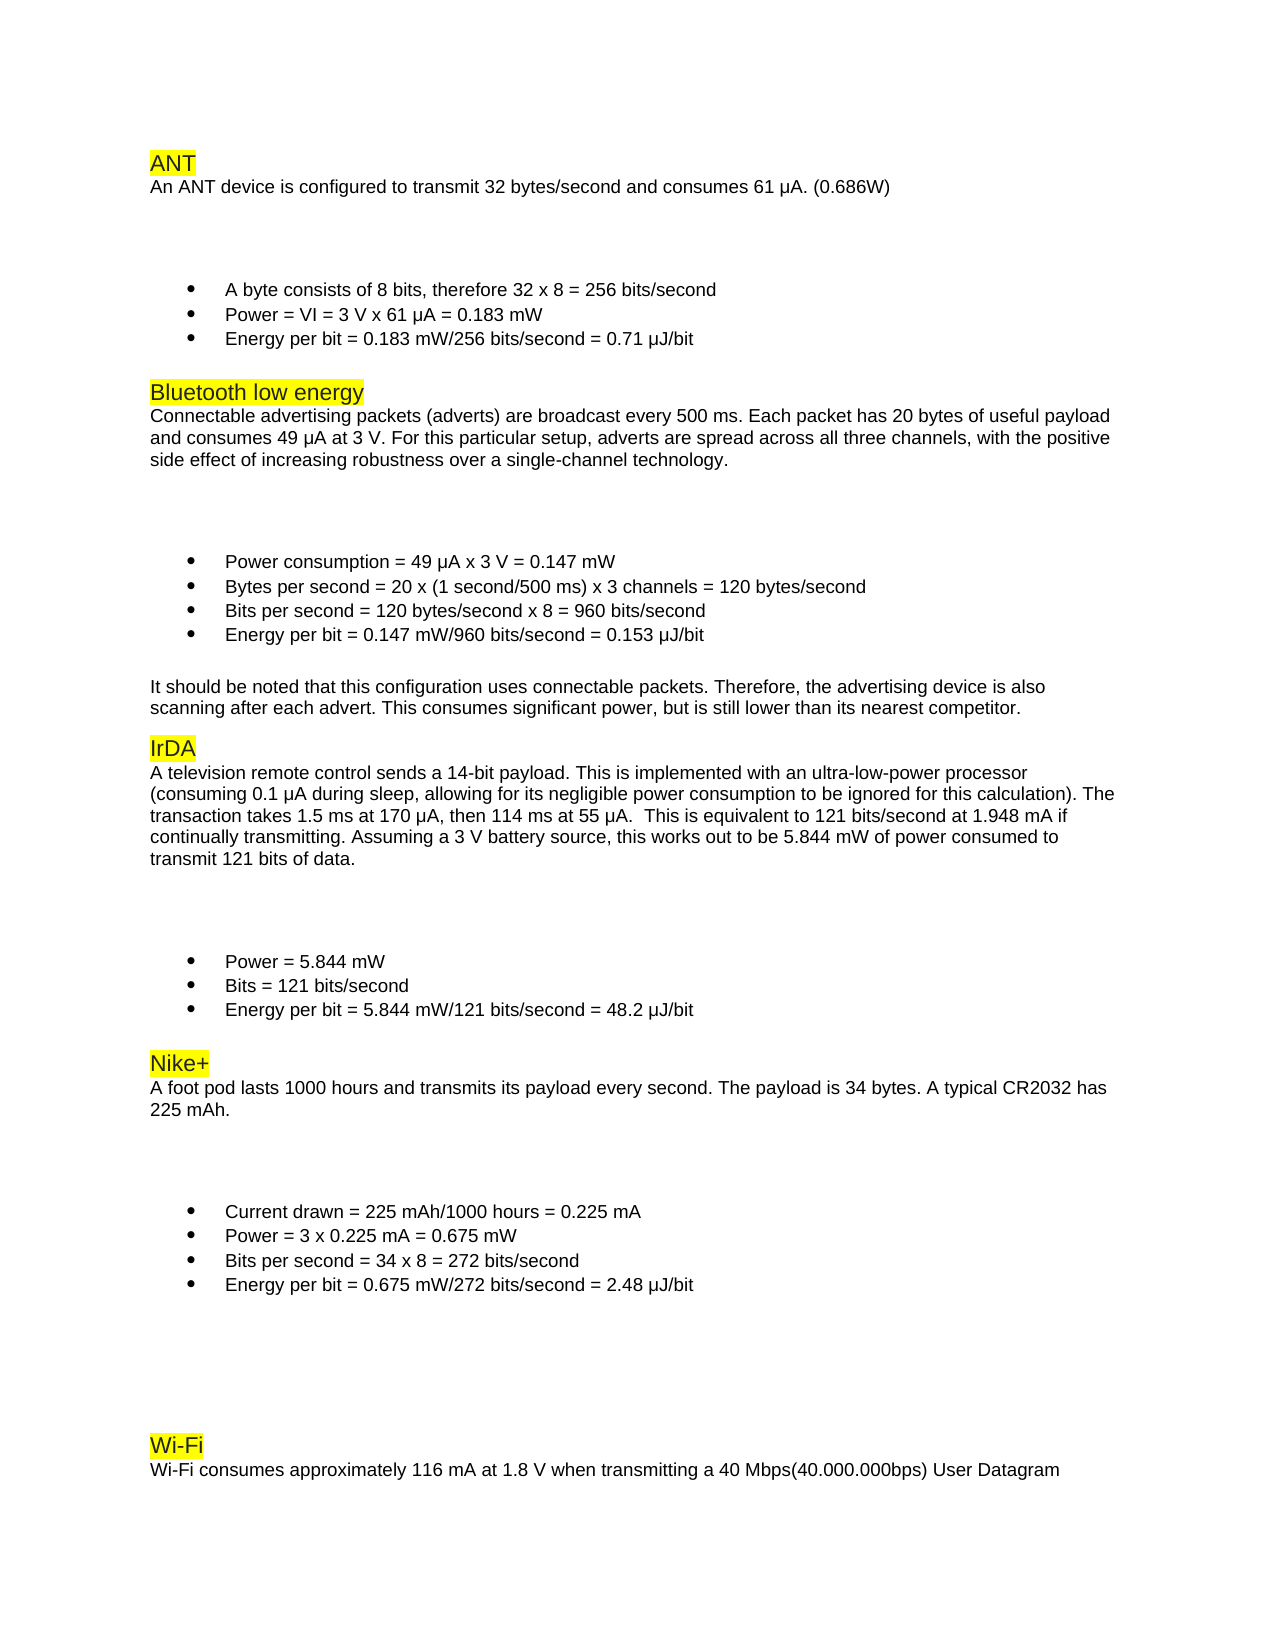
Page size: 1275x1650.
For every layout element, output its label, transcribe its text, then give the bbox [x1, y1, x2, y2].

text ANT An ANT device is configured to transmit 32 bytes/second and consumes 61 μA. (0.686W) [150, 150, 1125, 247]
list Power consumption = 49 μA x 3 V = 0.147 mW [187, 549, 1125, 573]
list A byte consists of 8 bits, therefore 32 x 8 = 256 bits/second [187, 277, 1125, 301]
text IrDA A television remote control sends a 14-bit payload. This is implemented with an ultra-low-power processor (consuming 0.1 μA during sleep, allowing for its negligible power consumption to be ignored for this calculation). The transaction takes 1.5 ms at 170 μA, then 114 ms at 55 μA. This is equivalent to 121 bits/second at 1.948 mA if continually transmitting. Assuming a 3 V battery source, this works out to be 5.844 mW of power consumed to transmit 121 bits of data. [150, 735, 1125, 919]
list Bits per second = 120 bytes/second x 8 = 960 bits/second [187, 597, 1125, 622]
list Energy per bit = 0.147 mW/960 bits/second = 0.153 μJ/bit [187, 622, 1125, 646]
list Energy per bit = 5.844 mW/121 bits/second = 48.2 μJ/bit [187, 997, 1125, 1021]
text Bluetooth low energy Connectable advertising packets (adverts) are broadcast every 500 ms. Each packet has 20 bytes of useful payload and consumes 49 μA at 3 V. For this particular setup, adverts are spread across all three channels, with the positive side effect of increasing robustness over a single-channel technology. [150, 379, 1125, 519]
text It should be noted that this configuration uses connectable packets. Therefore, the advertising device is also scanning after each advert. This consumes significant power, but is still lower than its nearest competitor. [150, 675, 1125, 718]
list Bits per second = 34 x 8 = 272 bits/second [187, 1247, 1125, 1272]
list Energy per bit = 0.183 mW/256 bits/second = 0.71 μJ/bit [187, 325, 1125, 350]
list Power = 3 x 0.225 mA = 0.675 mW [187, 1223, 1125, 1247]
text Nike+ A foot pod lasts 1000 hours and transmits its payload every second. The payload is 34 bytes. A typical CR2032 has 225 mAh. [150, 1050, 1125, 1169]
list Current drawn = 225 mAh/1000 hours = 0.225 mA [187, 1199, 1125, 1223]
list Bits = 121 bits/second [187, 972, 1125, 997]
list Power = VI = 3 V x 61 μA = 0.183 mW [187, 301, 1125, 325]
list Power = 5.844 mW [187, 948, 1125, 972]
list Energy per bit = 0.675 mW/272 bits/second = 2.48 μJ/bit [187, 1272, 1125, 1296]
list Bytes per second = 20 x (1 second/500 ms) x 3 channels = 120 bytes/second [187, 573, 1125, 597]
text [150, 1432, 1125, 1480]
